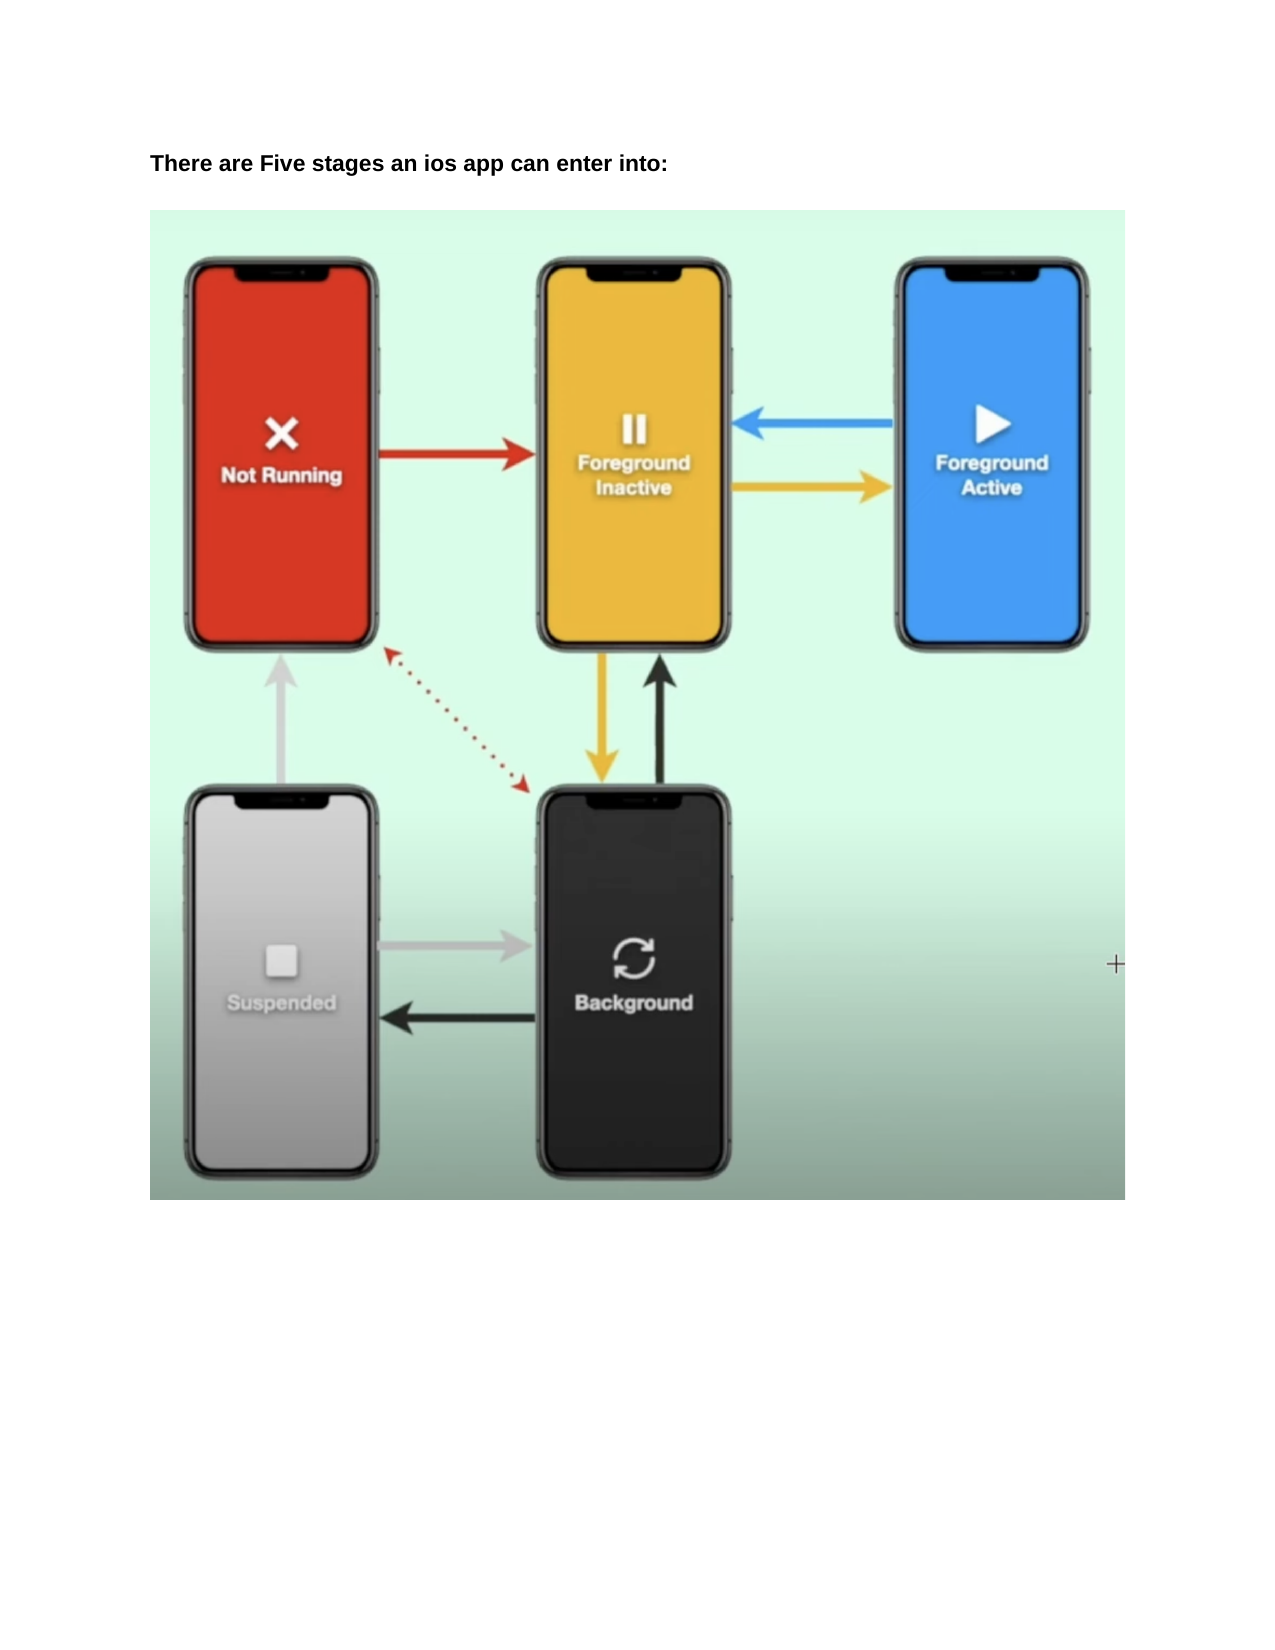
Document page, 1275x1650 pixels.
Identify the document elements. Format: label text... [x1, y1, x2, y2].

text There are Five stages an ios app can enter into: [150, 150, 1125, 176]
picture [150, 210, 1125, 1200]
